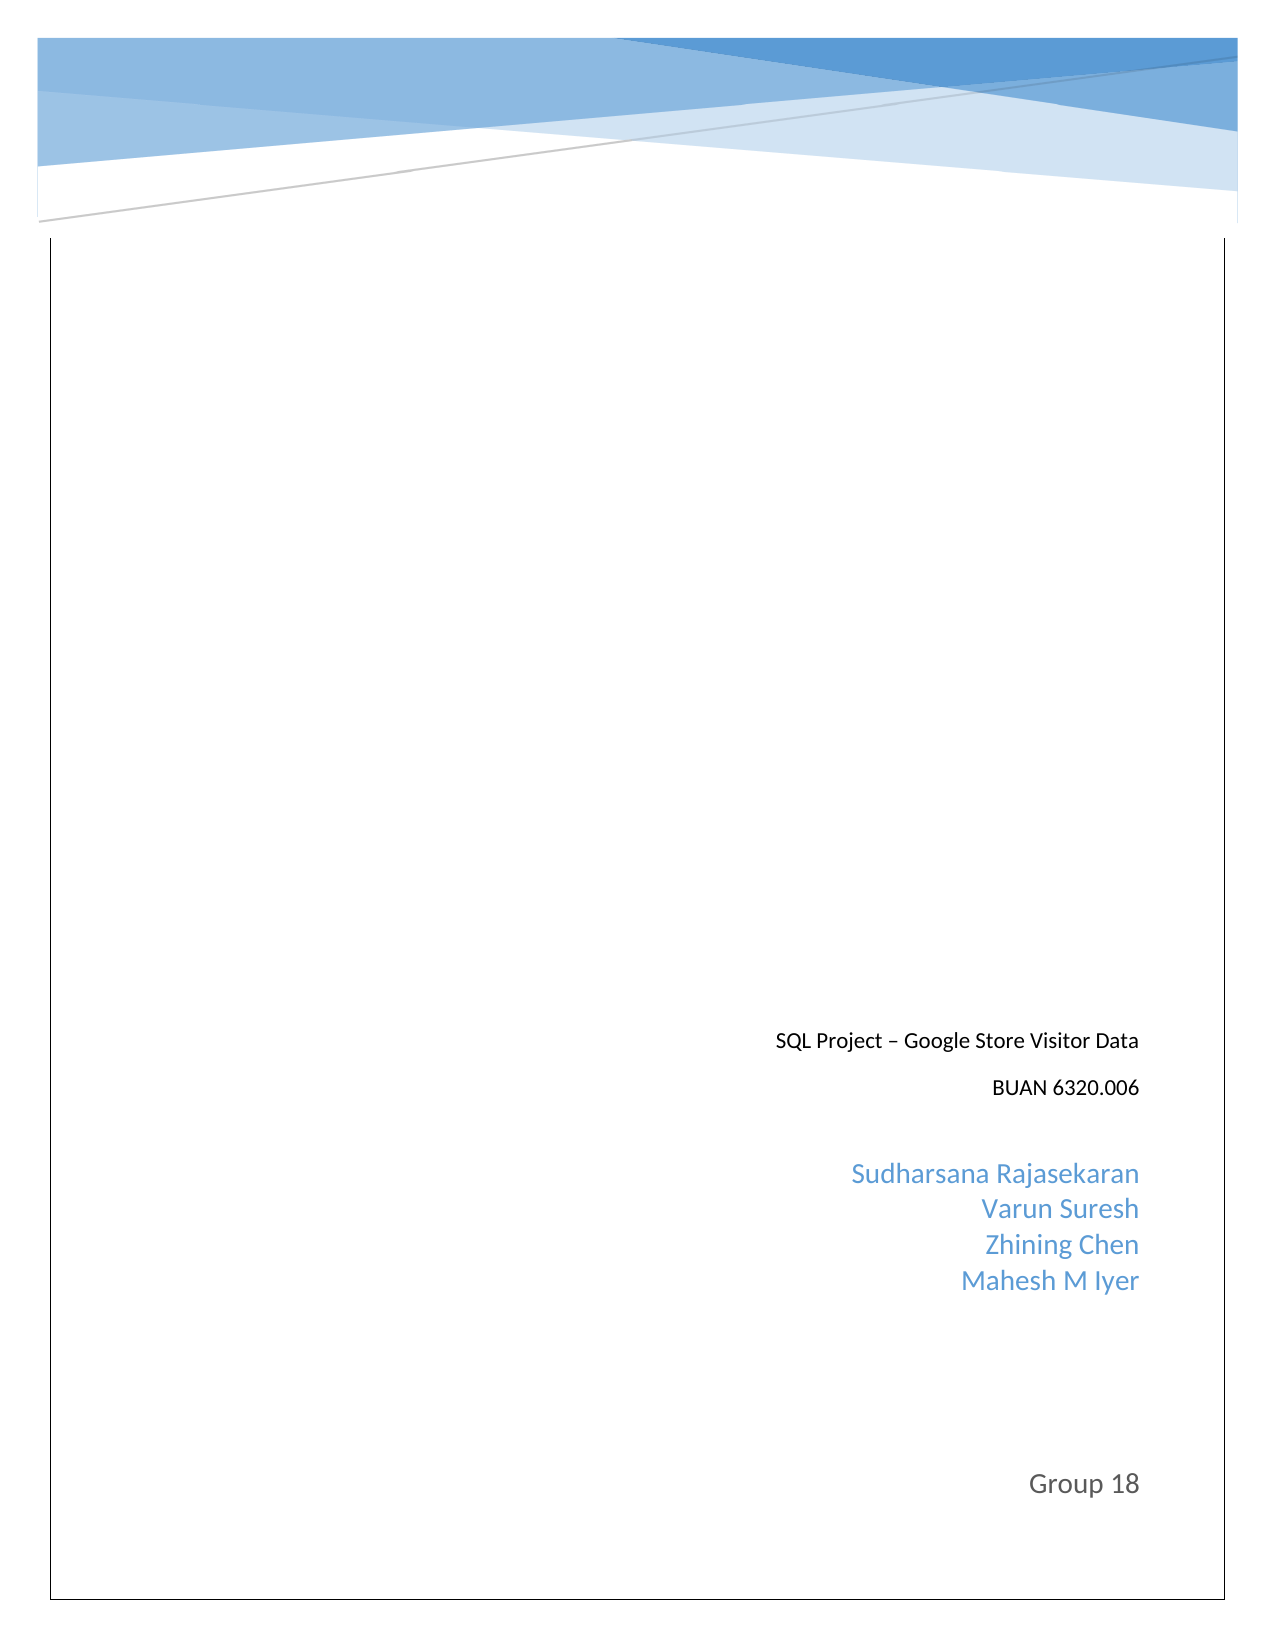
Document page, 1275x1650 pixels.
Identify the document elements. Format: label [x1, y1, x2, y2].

picture [37, 37, 1238, 238]
